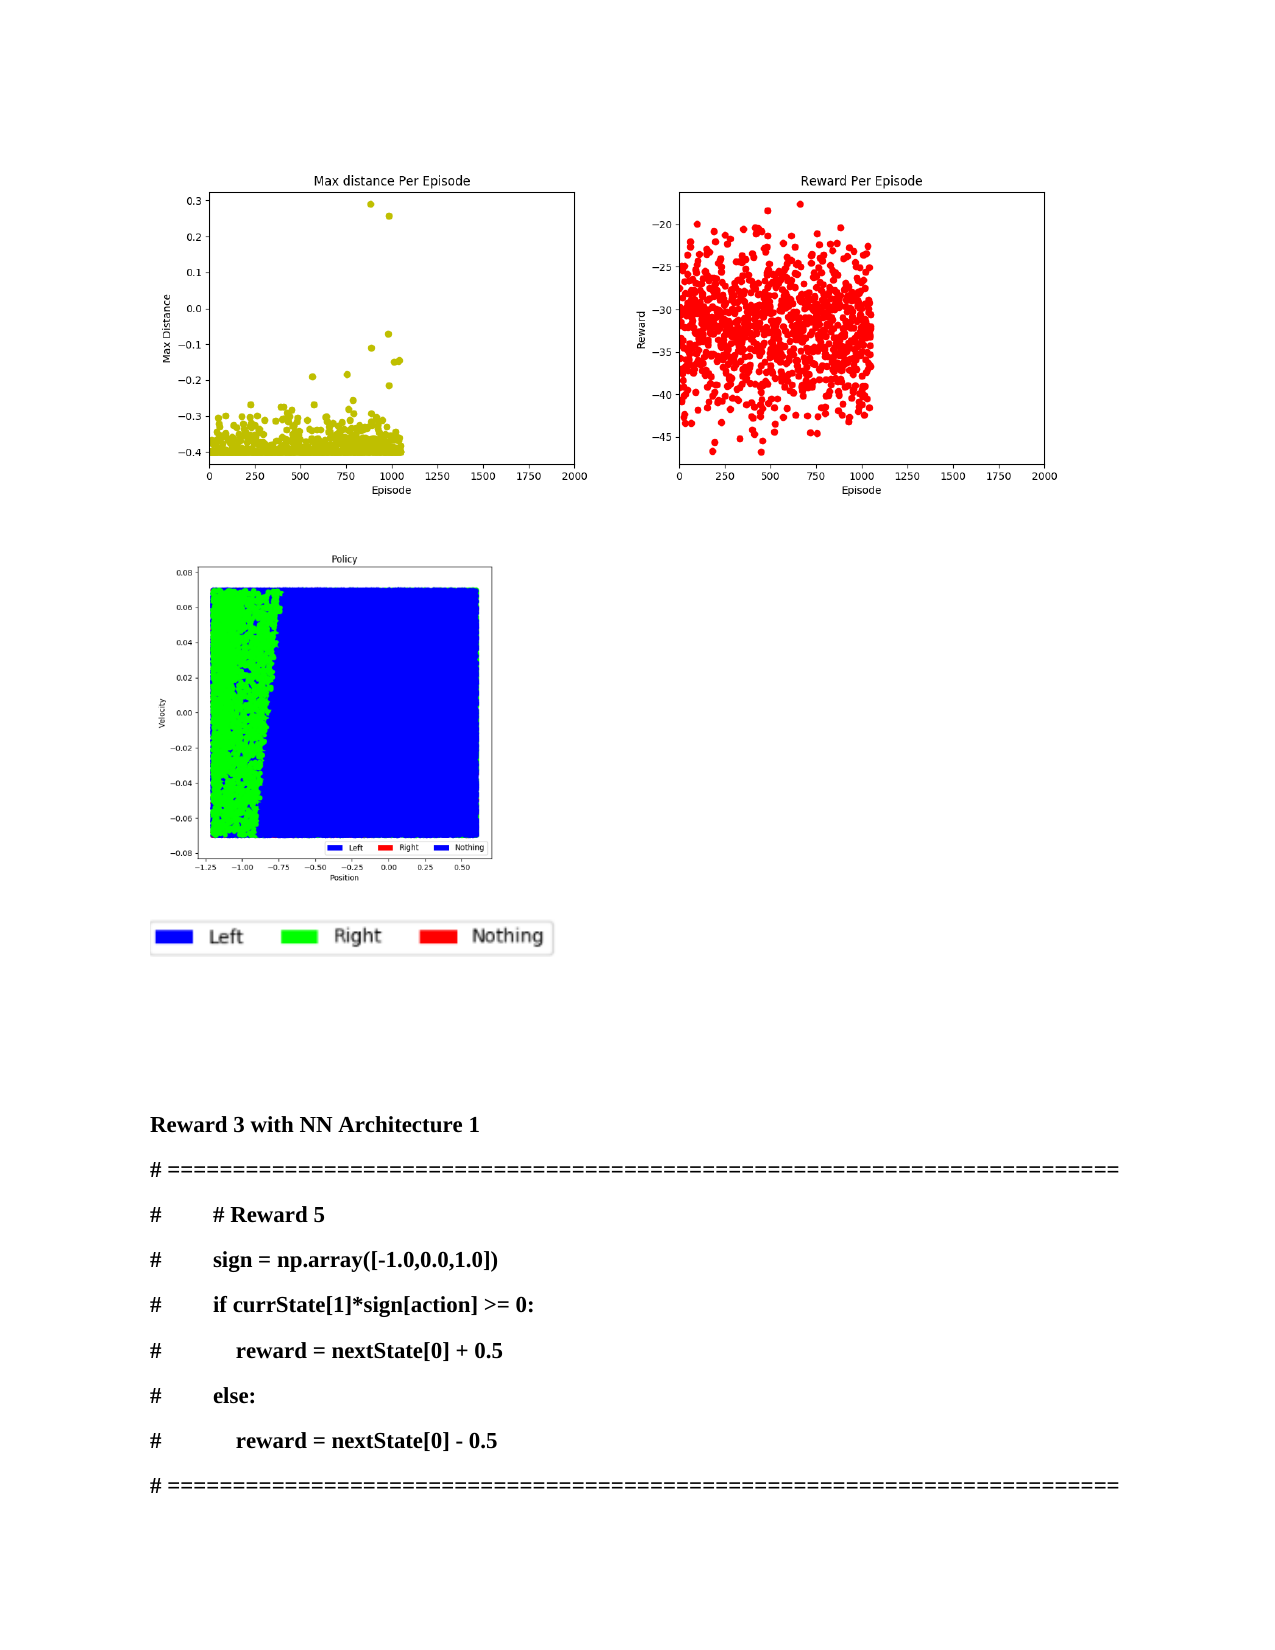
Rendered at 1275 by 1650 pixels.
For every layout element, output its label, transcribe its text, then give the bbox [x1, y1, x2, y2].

text Reward 3 with NN Architecture 1 [150, 1111, 1125, 1137]
picture [150, 521, 528, 900]
text # reward = nextState[0] - 0.5 [150, 1427, 1125, 1453]
text # reward = nextState[0] + 0.5 [150, 1337, 1125, 1363]
picture [150, 918, 557, 957]
text # if currState[1]*sign[action] >= 0: [150, 1292, 1125, 1318]
picture [150, 150, 1090, 503]
text # sign = np.array([-1.0,0.0,1.0]) [150, 1246, 1125, 1273]
text # # Reward 5 [150, 1201, 1125, 1228]
text # ========================================================================= [150, 1472, 1125, 1498]
text # else: [150, 1382, 1125, 1408]
text # ========================================================================= [150, 1156, 1125, 1183]
